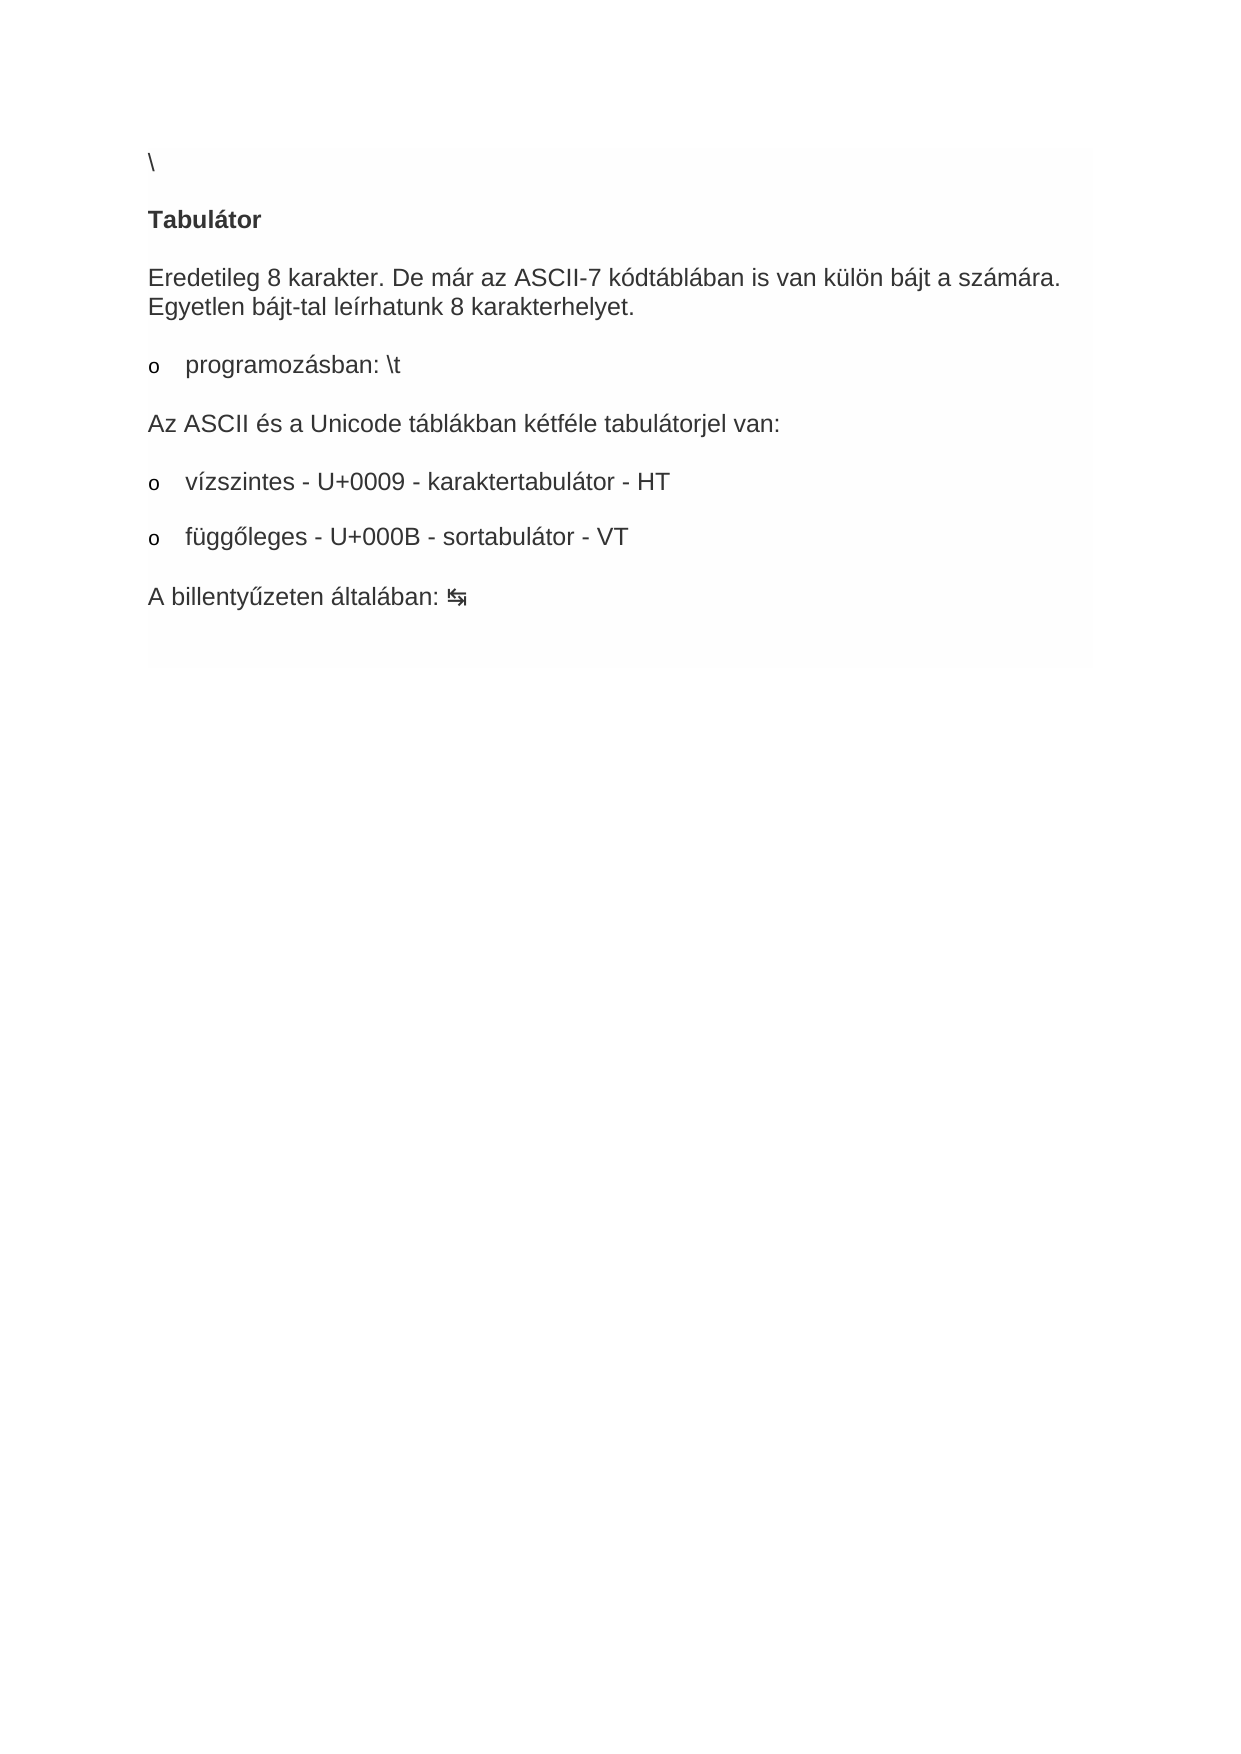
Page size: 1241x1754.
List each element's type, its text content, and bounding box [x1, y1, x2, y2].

text Eredetileg 8 karakter. De már az ASCII-7 kódtáblában is van külön bájt a számára. Egyetlen bájt-tal leírhatunk 8 karakterhelyet. [148, 263, 1093, 321]
text Az ASCII és a Unicode táblákban kétféle tabulátorjel van: [148, 409, 1093, 438]
text A billentyűzeten általában: ↹ [148, 580, 1093, 611]
list programozásban: \t [148, 350, 1093, 380]
text Tabulátor [148, 206, 1093, 234]
list függőleges - U+000B - sortabulátor - VT [148, 522, 1093, 551]
text \ [148, 148, 1093, 176]
list vízszintes - U+0009 - karaktertabulátor - HT [148, 467, 1093, 497]
